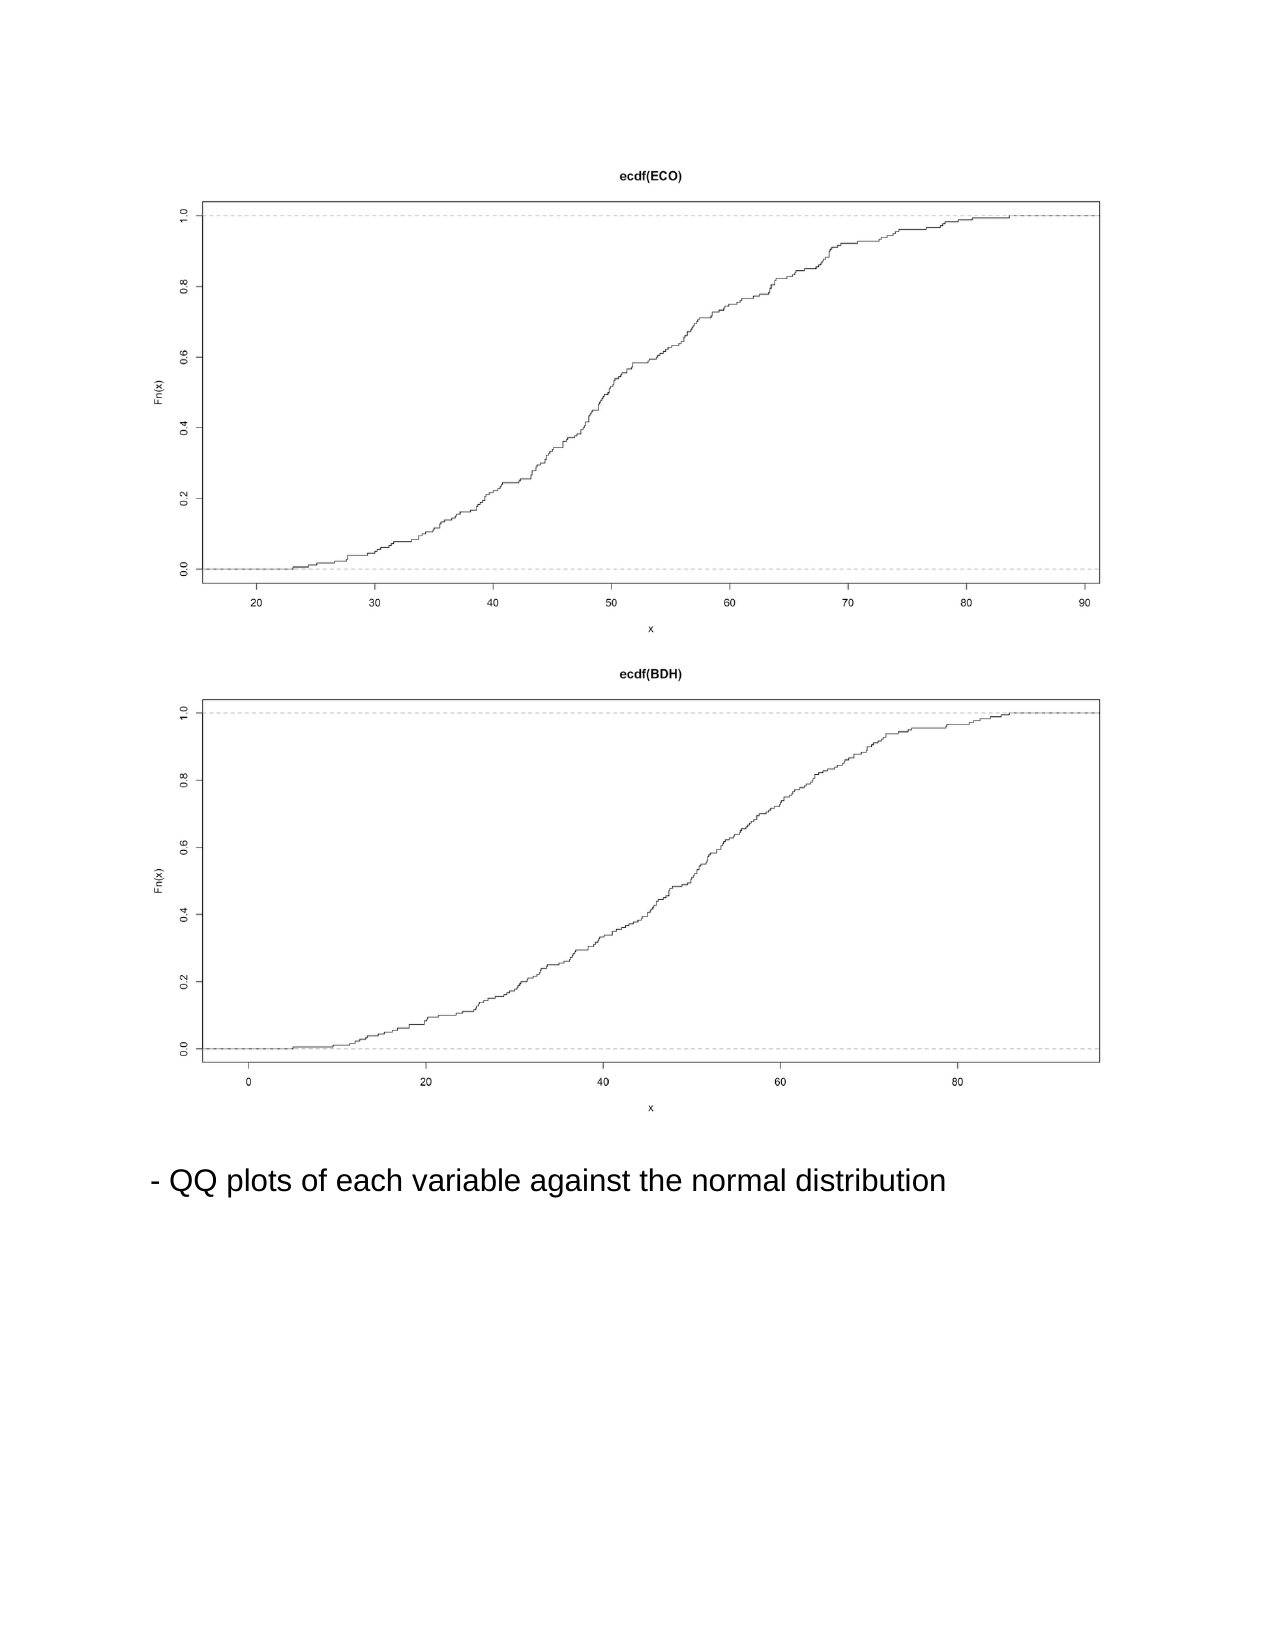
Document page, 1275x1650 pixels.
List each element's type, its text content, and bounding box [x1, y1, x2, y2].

picture [150, 150, 1125, 1127]
text - QQ plots of each variable against the normal distribution [150, 1162, 1125, 1198]
